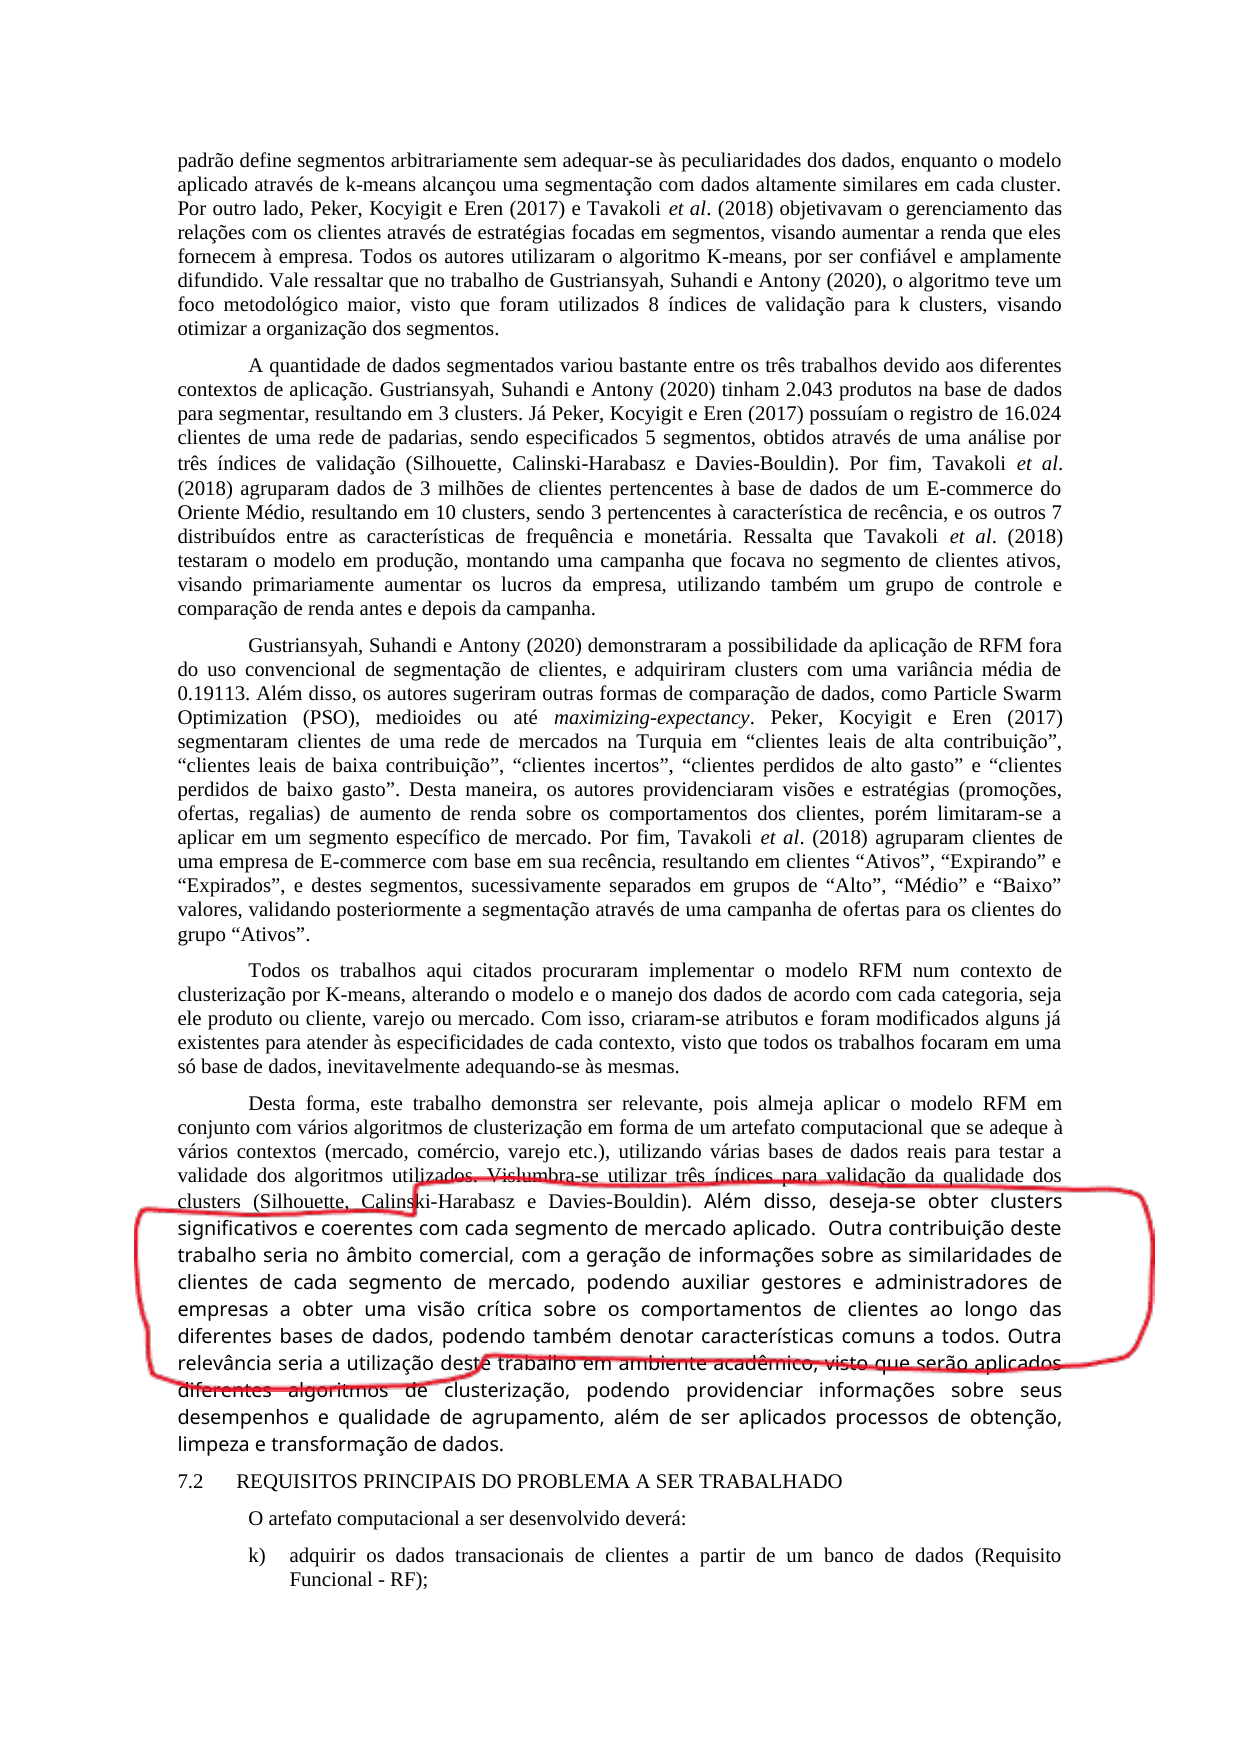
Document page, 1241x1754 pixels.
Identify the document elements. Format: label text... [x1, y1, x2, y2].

text A quantidade de dados segmentados variou bastante entre os três trabalhos devido aos diferentes contextos de aplicação. Gustriansyah, Suhandi e Antony (2020) tinham 2.043 produtos na base de dados para segmentar, resultando em 3 clusters. Já Peker, Kocyigit e Eren (2017) possuíam o registro de 16.024 clientes de uma rede de padarias, sendo especificados 5 segmentos, obtidos através de uma análise por três índices de validação (Silhouette, Calinski-Harabasz e Davies-Bouldin). Por fim, Tavakoli et al. (2018) agruparam dados de 3 milhões de clientes pertencentes à base de dados de um E-commerce do Oriente Médio, resultando em 10 clusters, sendo 3 pertencentes à característica de recência, e os outros 7 distribuídos entre as características de frequência e monetária. Ressalta que Tavakoli et al. (2018) testaram o modelo em produção, montando uma campanha que focava no segmento de clientes ativos, visando primariamente aumentar os lucros da empresa, utilizando também um grupo de controle e comparação de renda antes e depois da campanha. [177, 353, 1063, 620]
picture [134, 1176, 1155, 1392]
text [177, 148, 1063, 340]
text Todos os trabalhos aqui citados procuraram implementar o modelo RFM num contexto de clusterização por K-means, alterando o modelo e o manejo dos dados de acordo com cada categoria, seja ele produto ou cliente, varejo ou mercado. Com isso, criaram-se atributos e foram modificados alguns já existentes para atender às especificidades de cada contexto, visto que todos os trabalhos focaram em uma só base de dados, inevitavelmente adequando-se às mesmas. [177, 958, 1063, 1078]
text Gustriansyah, Suhandi e Antony (2020) demonstraram a possibilidade da aplicação de RFM fora do uso convencional de segmentação de clientes, e adquiriram clusters com uma variância média de 0.19113. Além disso, os autores sugeriram outras formas de comparação de dados, como Particle Swarm Optimization (PSO), medioides ou até maximizing-expectancy. Peker, Kocyigit e Eren (2017) segmentaram clientes de uma rede de mercados na Turquia em “clientes leais de alta contribuição”, “clientes leais de baixa contribuição”, “clientes incertos”, “clientes perdidos de alto gasto” e “clientes perdidos de baixo gasto”. Desta maneira, os autores providenciaram visões e estratégias (promoções, ofertas, regalias) de aumento de renda sobre os comportamentos dos clientes, porém limitaram-se a aplicar em um segmento específico de mercado. Por fim, Tavakoli et al. (2018) agruparam clientes de uma empresa de E-commerce com base em sua recência, resultando em clientes “Ativos”, “Expirando” e “Expirados”, e destes segmentos, sucessivamente separados em grupos de “Alto”, “Médio” e “Baixo” valores, validando posteriormente a segmentação através de uma campanha de ofertas para os clientes do grupo “Ativos”. [177, 633, 1063, 946]
list adquirir os dados transacionais de clientes a partir de um banco de dados (Requisito Funcional - RF); [248, 1542, 1063, 1591]
text Desta forma, este trabalho demonstra ser relevante, pois almeja aplicar o modelo RFM em conjunto com vários algoritmos de clusterização em forma de um artefato computacional que se adeque à vários contextos (mercado, comércio, varejo etc.), utilizando várias bases de dados reais para testar a validade dos algoritmos utilizados. Vislumbra-se utilizar três índices para validação da qualidade dos clusters (Silhouette, Calinski-Harabasz e Davies-Bouldin). Além disso, deseja-se obter clusters significativos e coerentes com cada segmento de mercado aplicado. Outra contribuição deste trabalho seria no âmbito comercial, com a geração de informações sobre as similaridades de clientes de cada segmento de mercado, podendo auxiliar gestores e administradores de empresas a obter uma visão crítica sobre os comportamentos de clientes ao longo das diferentes bases de dados, podendo também denotar características comuns a todos. Outra relevância seria a utilização deste trabalho em ambiente acadêmico, visto que serão aplicados diferentes algoritmos de clusterização, podendo providenciar informações sobre seus desempenhos e qualidade de agrupamento, além de ser aplicados processos de obtenção, limpeza e transformação de dados. [177, 1091, 1063, 1176]
subtitle REQUISITOS PRINCIPAIS DO PROBLEMA A SER TRABALHADO [177, 1469, 1063, 1493]
text O artefato computacional a ser desenvolvido deverá: [177, 1506, 1063, 1530]
